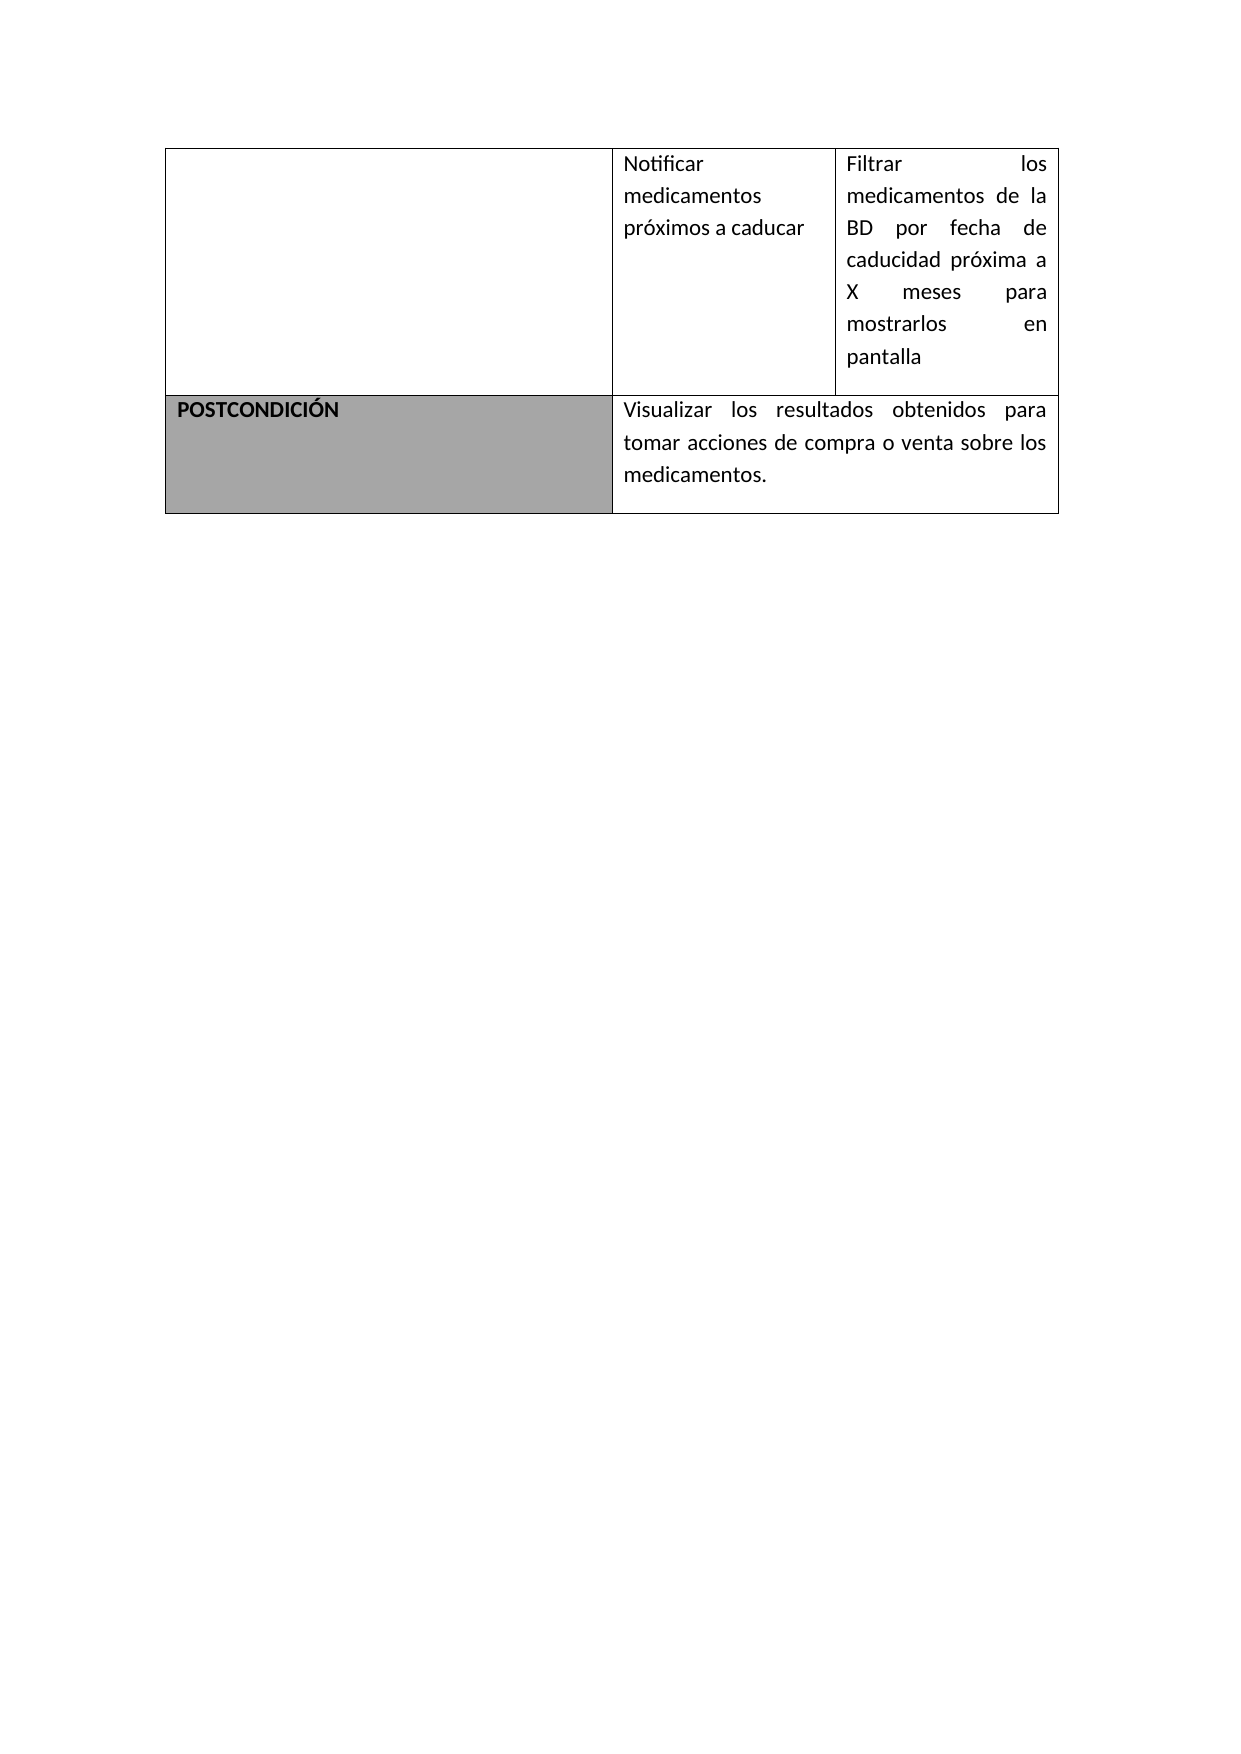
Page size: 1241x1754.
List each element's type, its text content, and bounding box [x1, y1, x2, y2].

table_cell Filtrar los medicamentos de la BD por fecha de caducidad próxima a X meses para mostrarlos en pantalla [836, 149, 1058, 394]
table_cell Visualizar los resultados obtenidos para tomar acciones de compra o venta sobre los medicamentos. [613, 396, 1058, 513]
table_cell [166, 149, 612, 394]
table_cell POSTCONDICIÓN [166, 396, 612, 513]
table_cell Notificar medicamentos próximos a caducar [613, 149, 835, 394]
